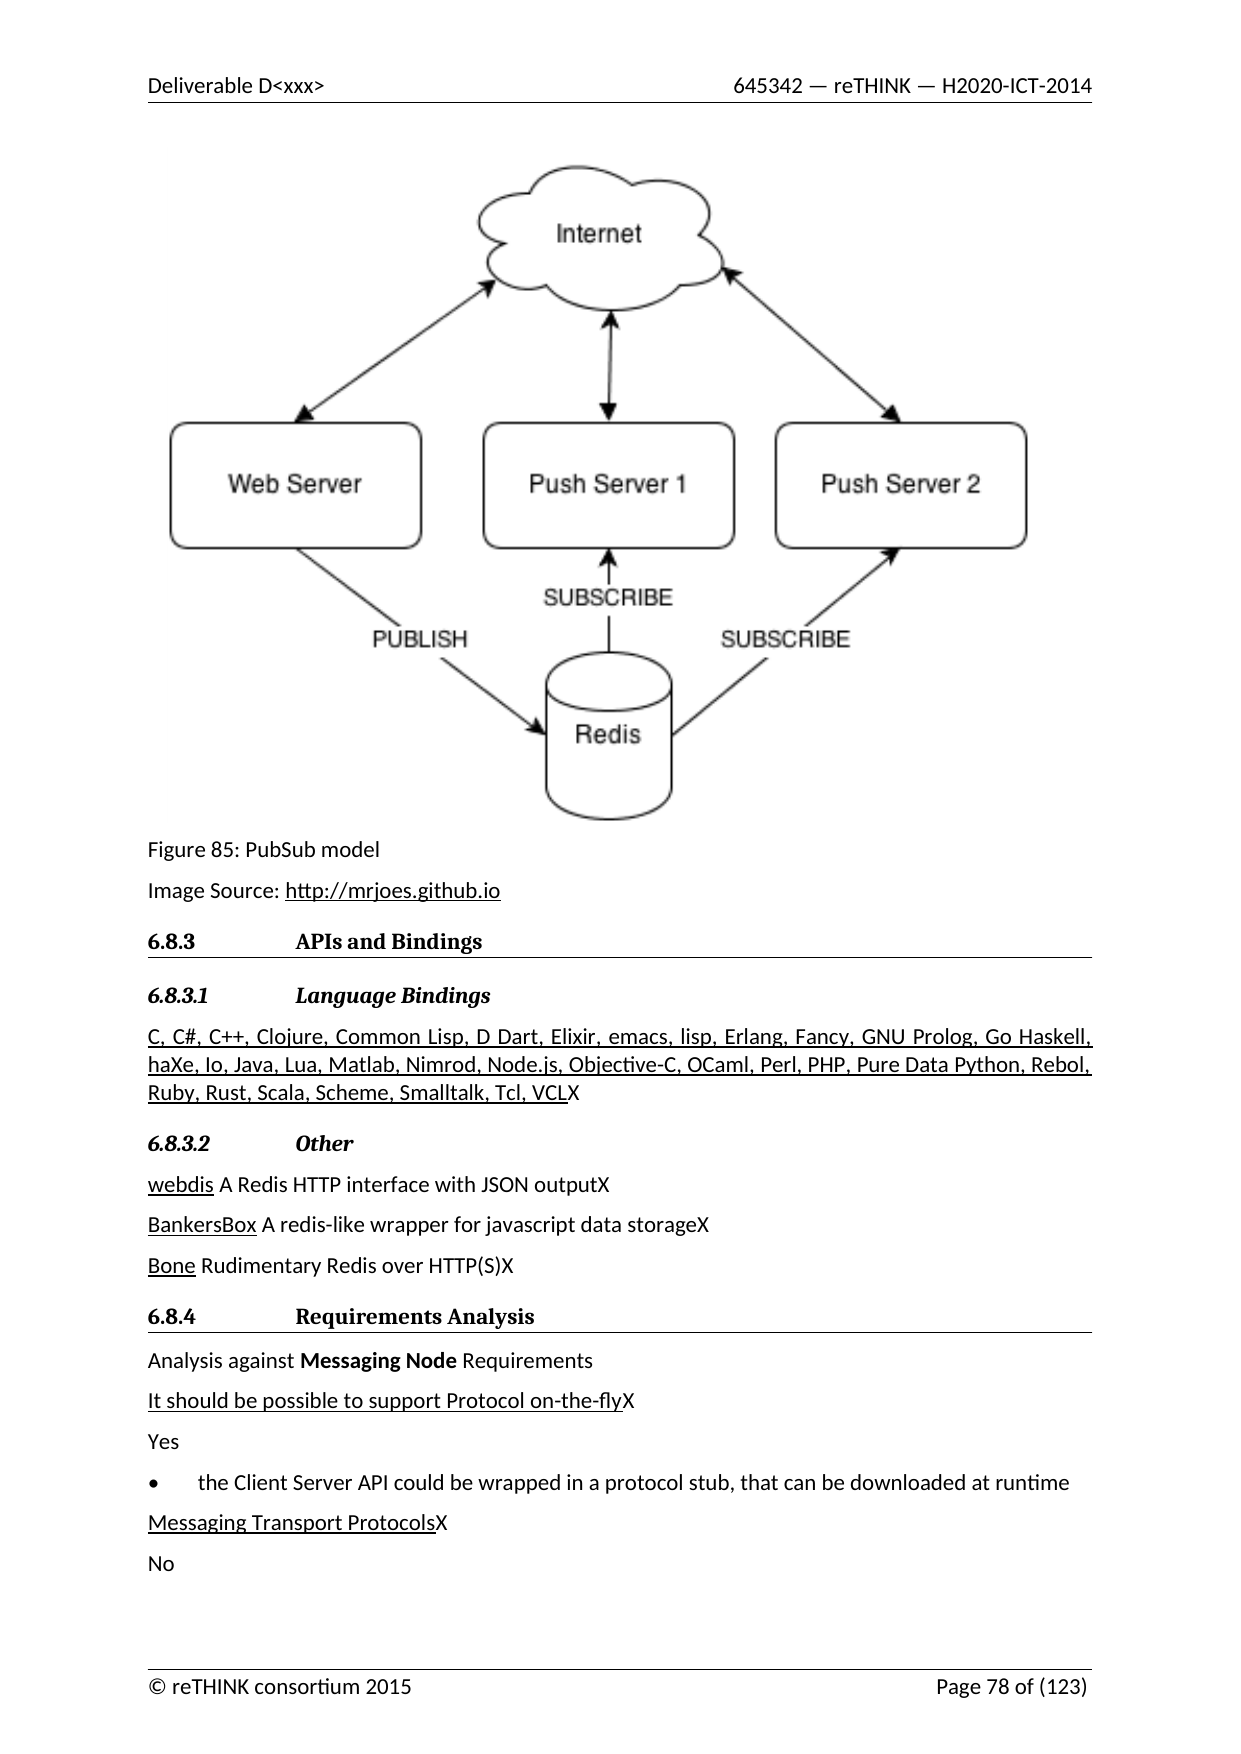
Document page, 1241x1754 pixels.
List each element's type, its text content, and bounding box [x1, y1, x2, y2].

subtitle Other [148, 1131, 1092, 1157]
subtitle APIs and Bindings [148, 929, 1092, 957]
list the Client Server API could be wrapped in a protocol stub, that can be downloaded at runtime [148, 1468, 1092, 1496]
picture [166, 147, 1029, 823]
subtitle Language Bindings [148, 983, 1092, 1009]
subtitle Requirements Analysis [148, 1304, 1092, 1332]
text Image Source: http://mrjoes.github.io [148, 876, 1092, 904]
